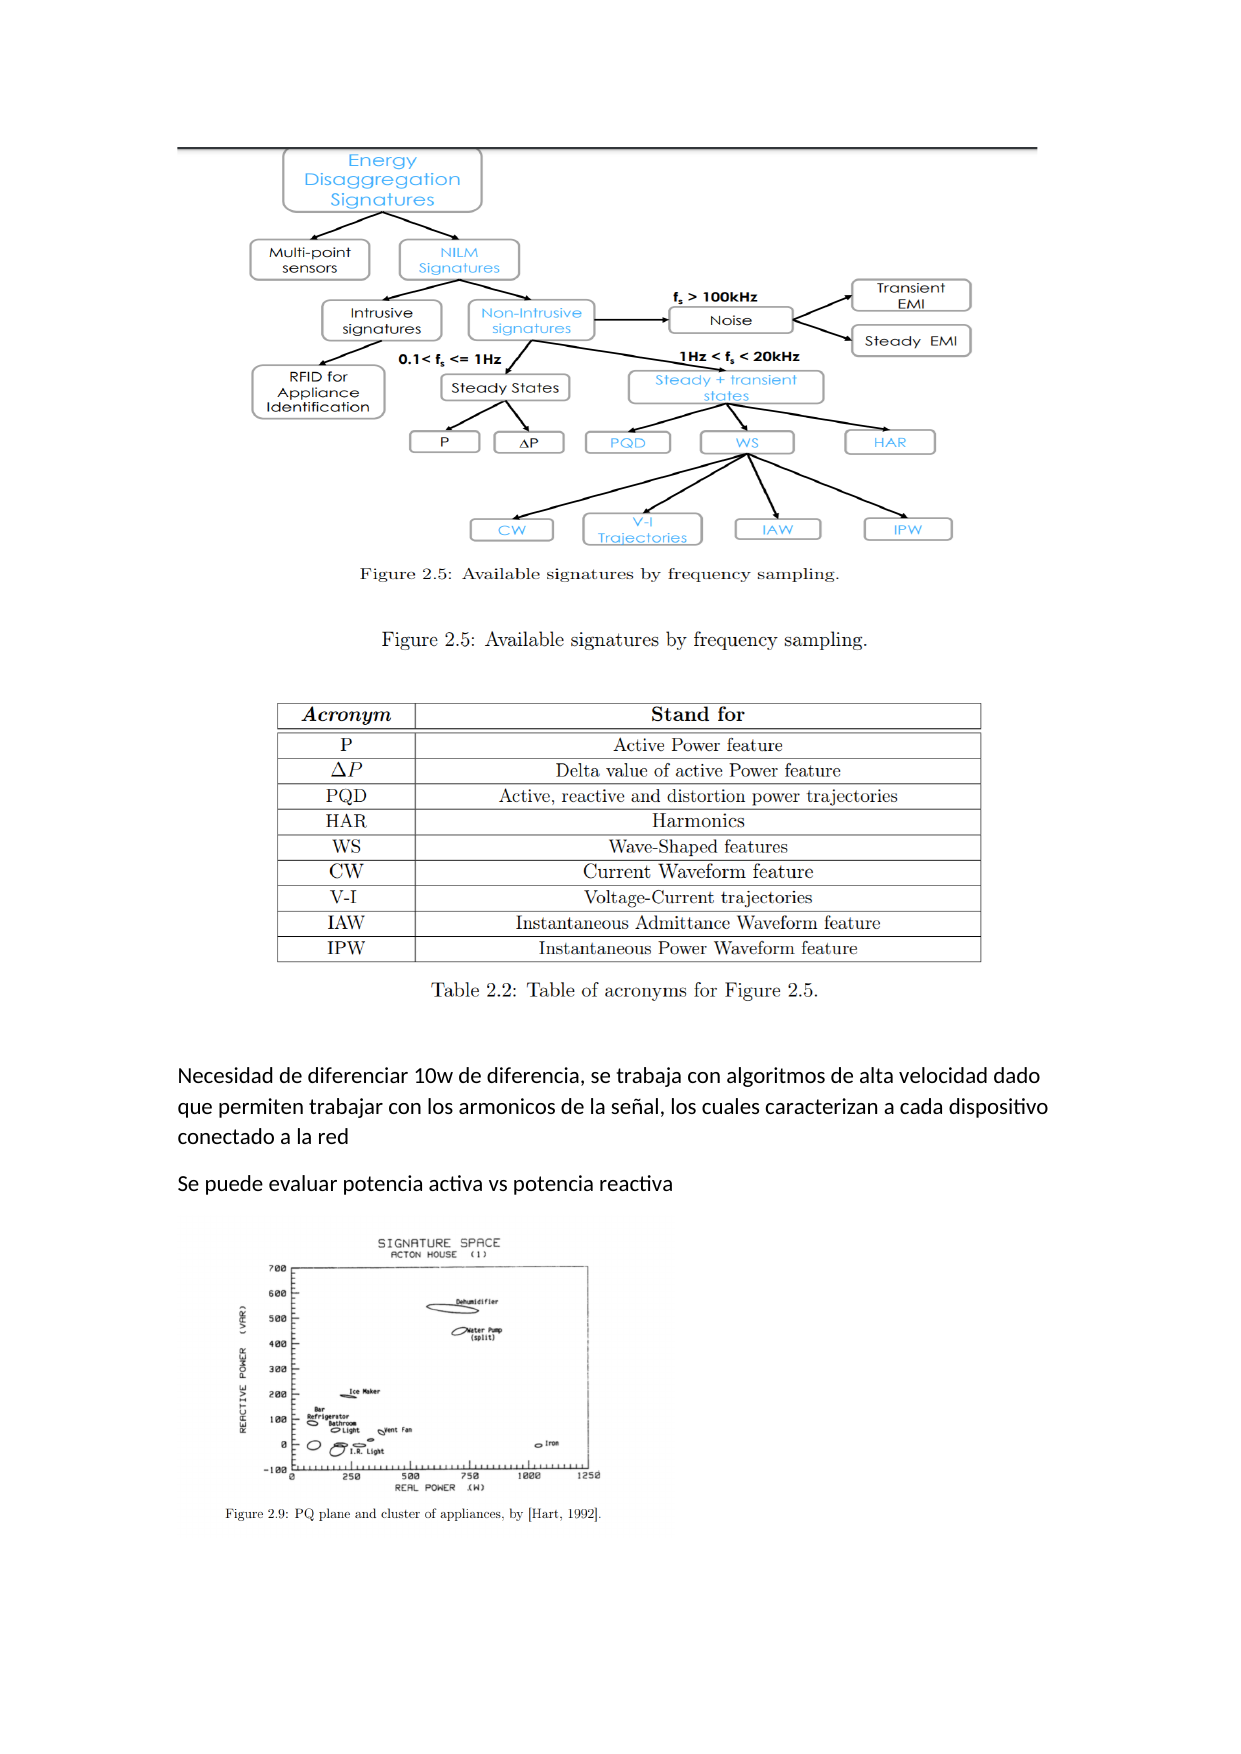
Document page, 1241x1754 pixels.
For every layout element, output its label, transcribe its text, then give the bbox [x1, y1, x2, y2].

text Necesidad de diferenciar 10w de diferencia, se trabaja con algoritmos de alta velocidad dado que permiten trabajar con los armonicos de la señal, los cuales caracterizan a cada dispositivo conectado a la red [177, 1062, 1063, 1150]
picture [177, 1215, 675, 1538]
picture [177, 147, 1038, 604]
text Se puede evaluar potencia activa vs potencia reactiva [177, 1169, 1063, 1197]
picture [177, 622, 1024, 1043]
